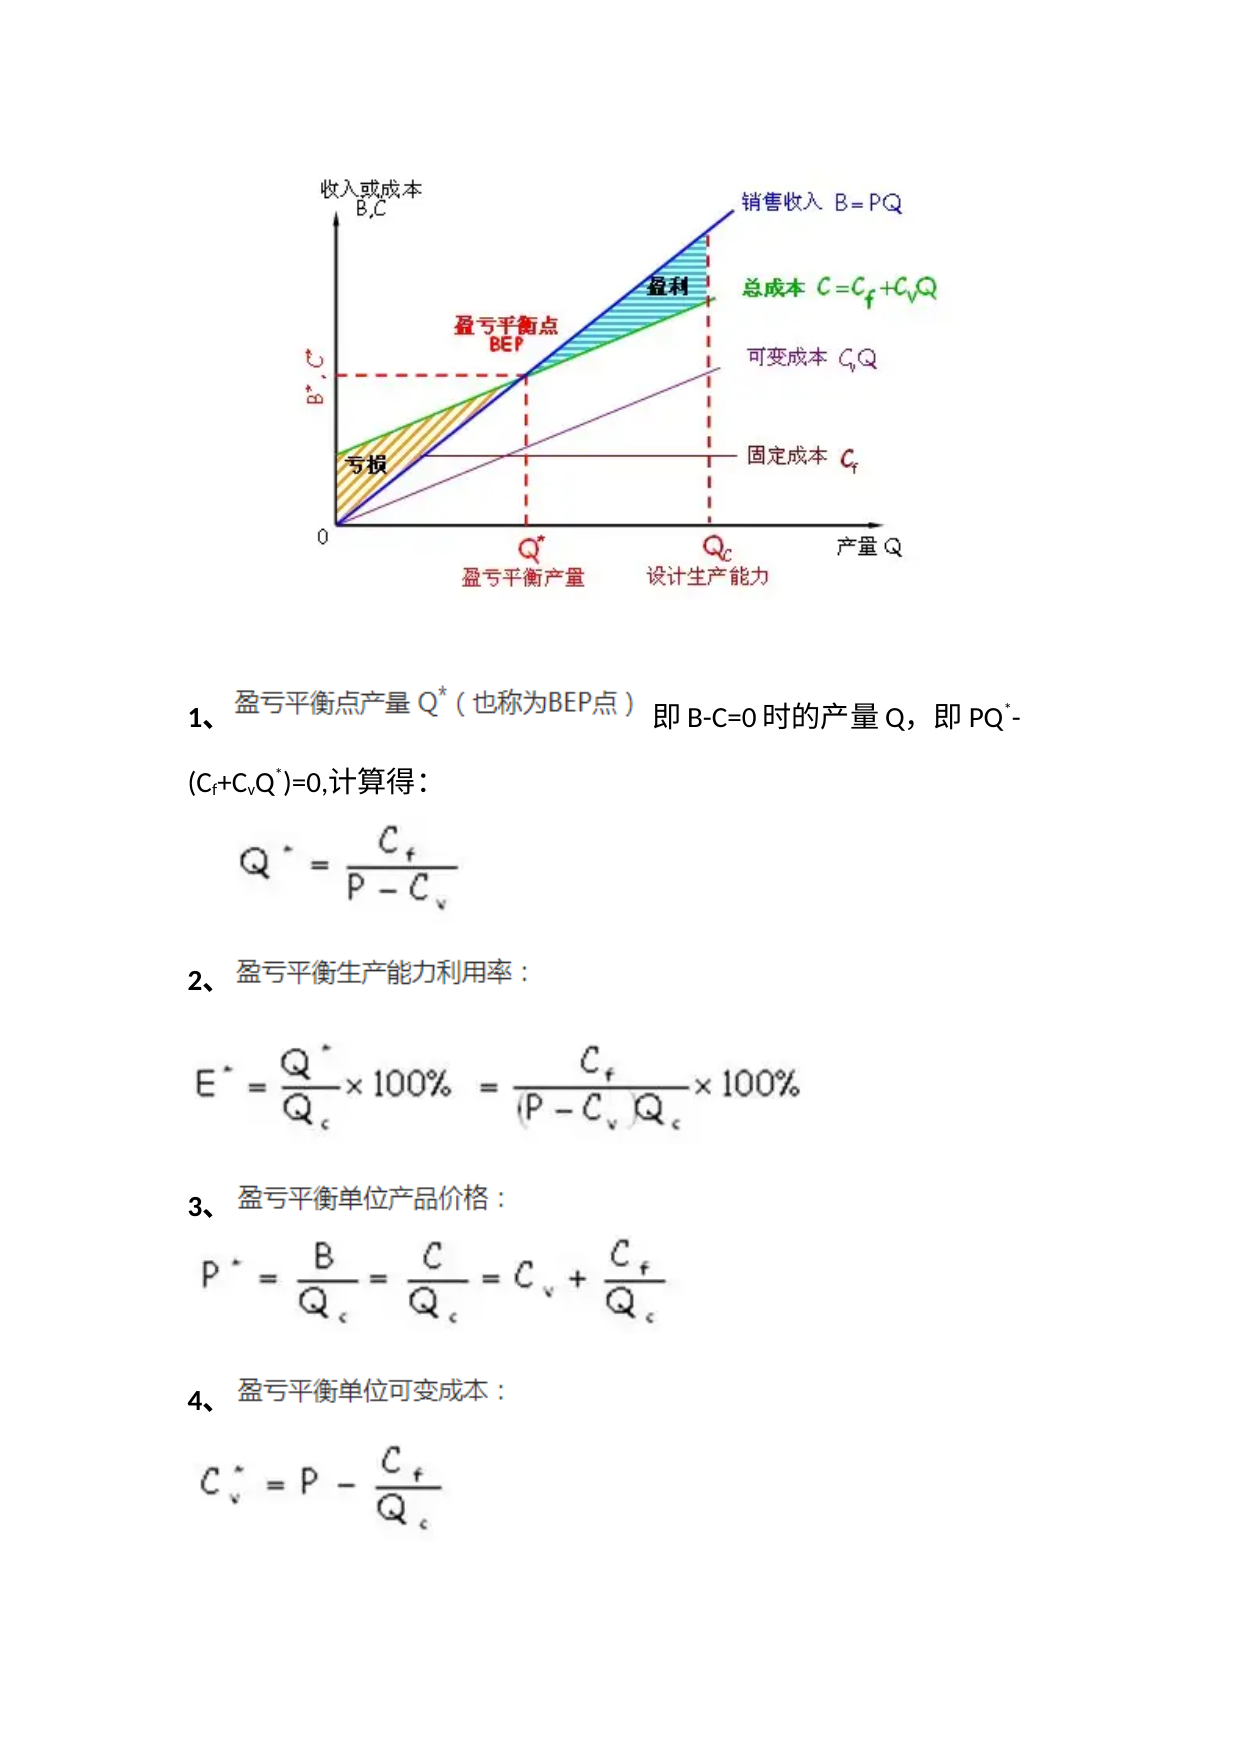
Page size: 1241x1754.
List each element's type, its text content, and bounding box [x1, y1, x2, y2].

text 3、 [187, 1169, 1053, 1234]
picture [187, 1429, 452, 1541]
picture [231, 682, 652, 728]
picture [231, 1178, 513, 1217]
text 2、‌ [187, 942, 1053, 1007]
picture [187, 1234, 689, 1333]
picture [231, 812, 476, 925]
text 1、即B-C=0时的产量Q，即PQ*-(Cf+CvQ*)=0,计算得： [187, 682, 1053, 812]
picture [284, 162, 957, 601]
text 4、 [187, 1364, 1053, 1429]
picture [231, 950, 538, 991]
picture [231, 1374, 516, 1411]
picture [187, 1039, 822, 1145]
